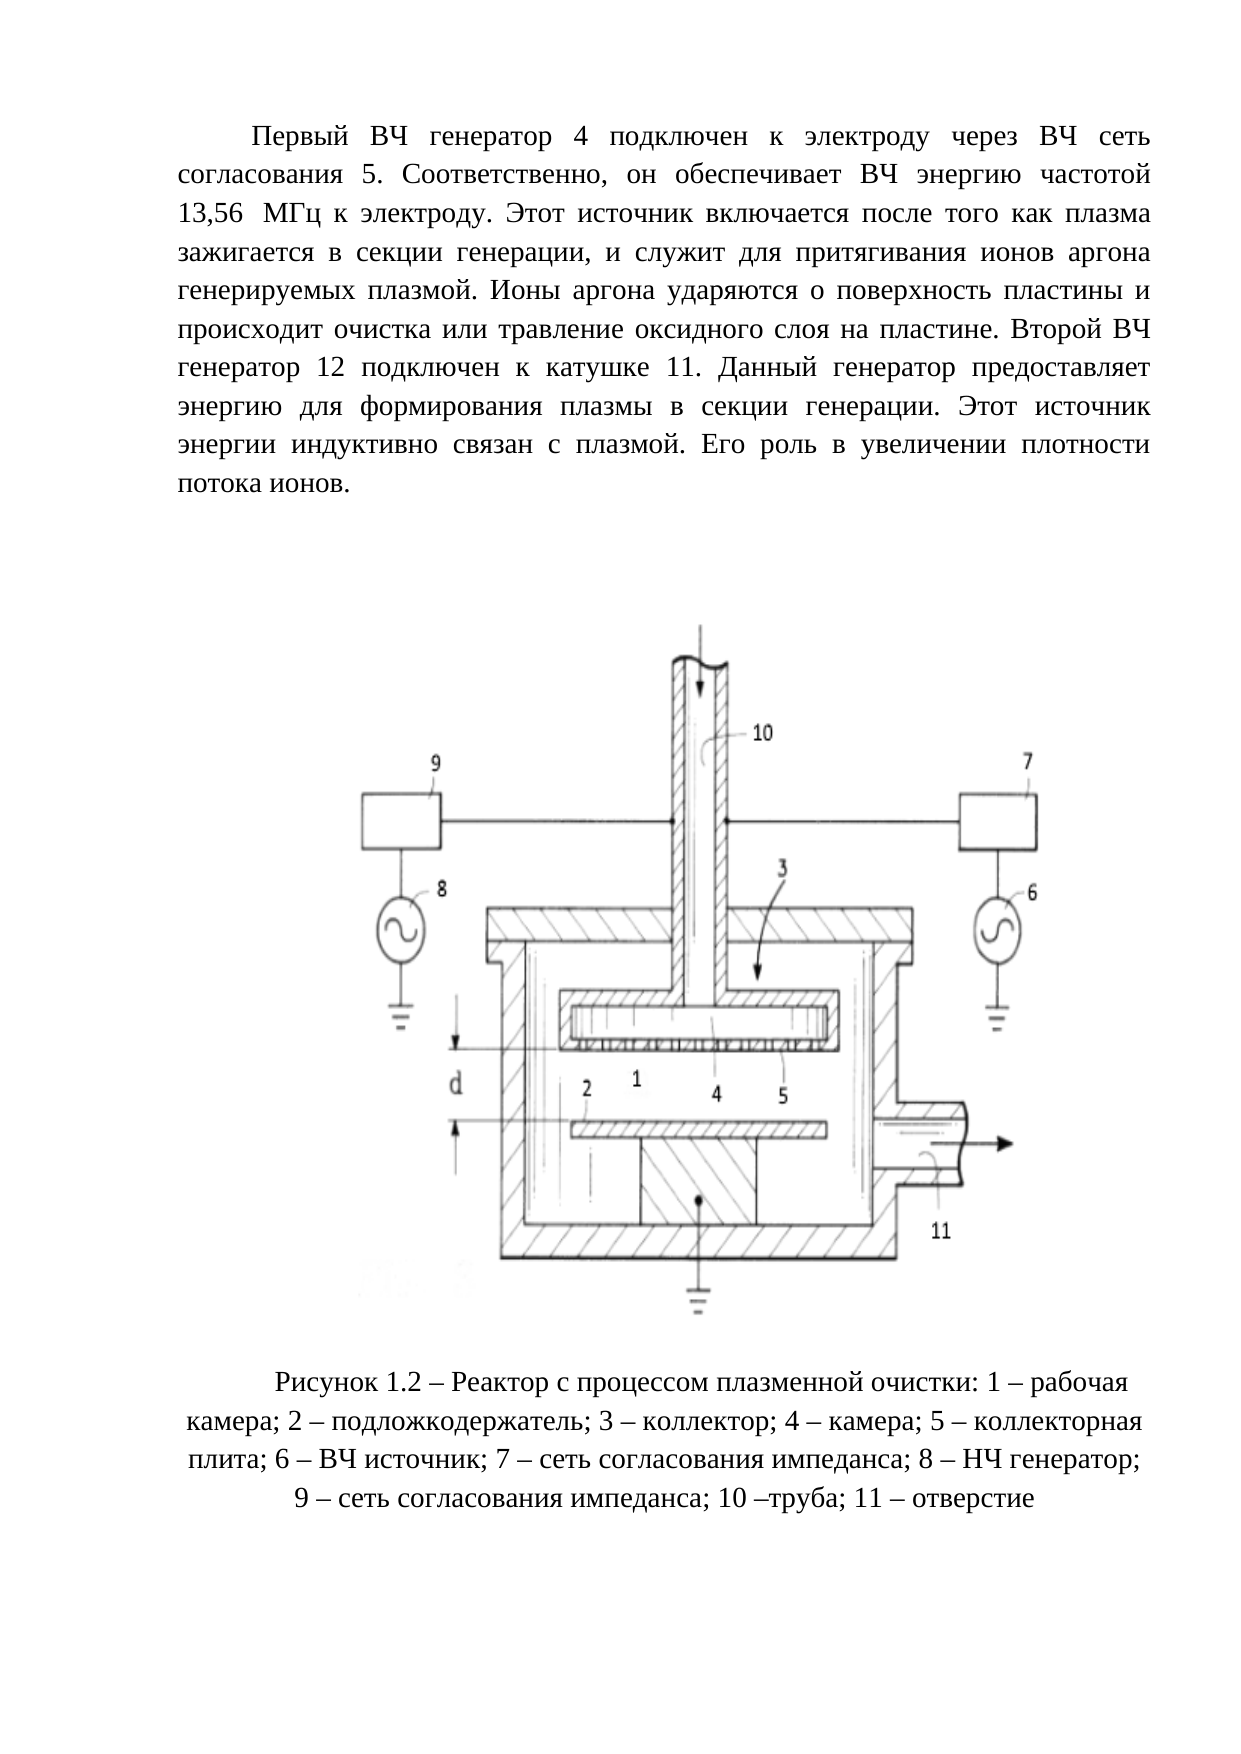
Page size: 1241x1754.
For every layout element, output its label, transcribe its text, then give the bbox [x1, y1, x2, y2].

text Рисунок 1.2 – Реактор с процессом плазменной очистки: 1 – рабочая камера; 2 – подложкодержатель; 3 – коллектор; 4 – камера; 5 – коллекторная плита; 6 – ВЧ источник; 7 – сеть согласования импеданса; 8 – НЧ генератор; 9 – сеть согласования импеданса; 10 –труба; 11 – отверстие [177, 1364, 1152, 1513]
text Первый ВЧ генератор 4 подключен к электроду через ВЧ сеть согласования 5. Соответственно, он обеспечивает ВЧ энергию частотой 13,56 МГц к электроду. Этот источник включается после того как плазма зажигается в секции генерации, и служит для притягивания ионов аргона генерируемых плазмой. Ионы аргона ударяются о поверхность пластины и происходит очистка или травление оксидного слоя на пластине. Второй ВЧ генератор 12 подключен к катушке 11. Данный генератор предоставляет энергию для формирования плазмы в секции генерации. Этот источник энергии индуктивно связан с плазмой. Его роль в увеличении плотности потока ионов. [177, 118, 1152, 498]
picture [324, 568, 1079, 1336]
